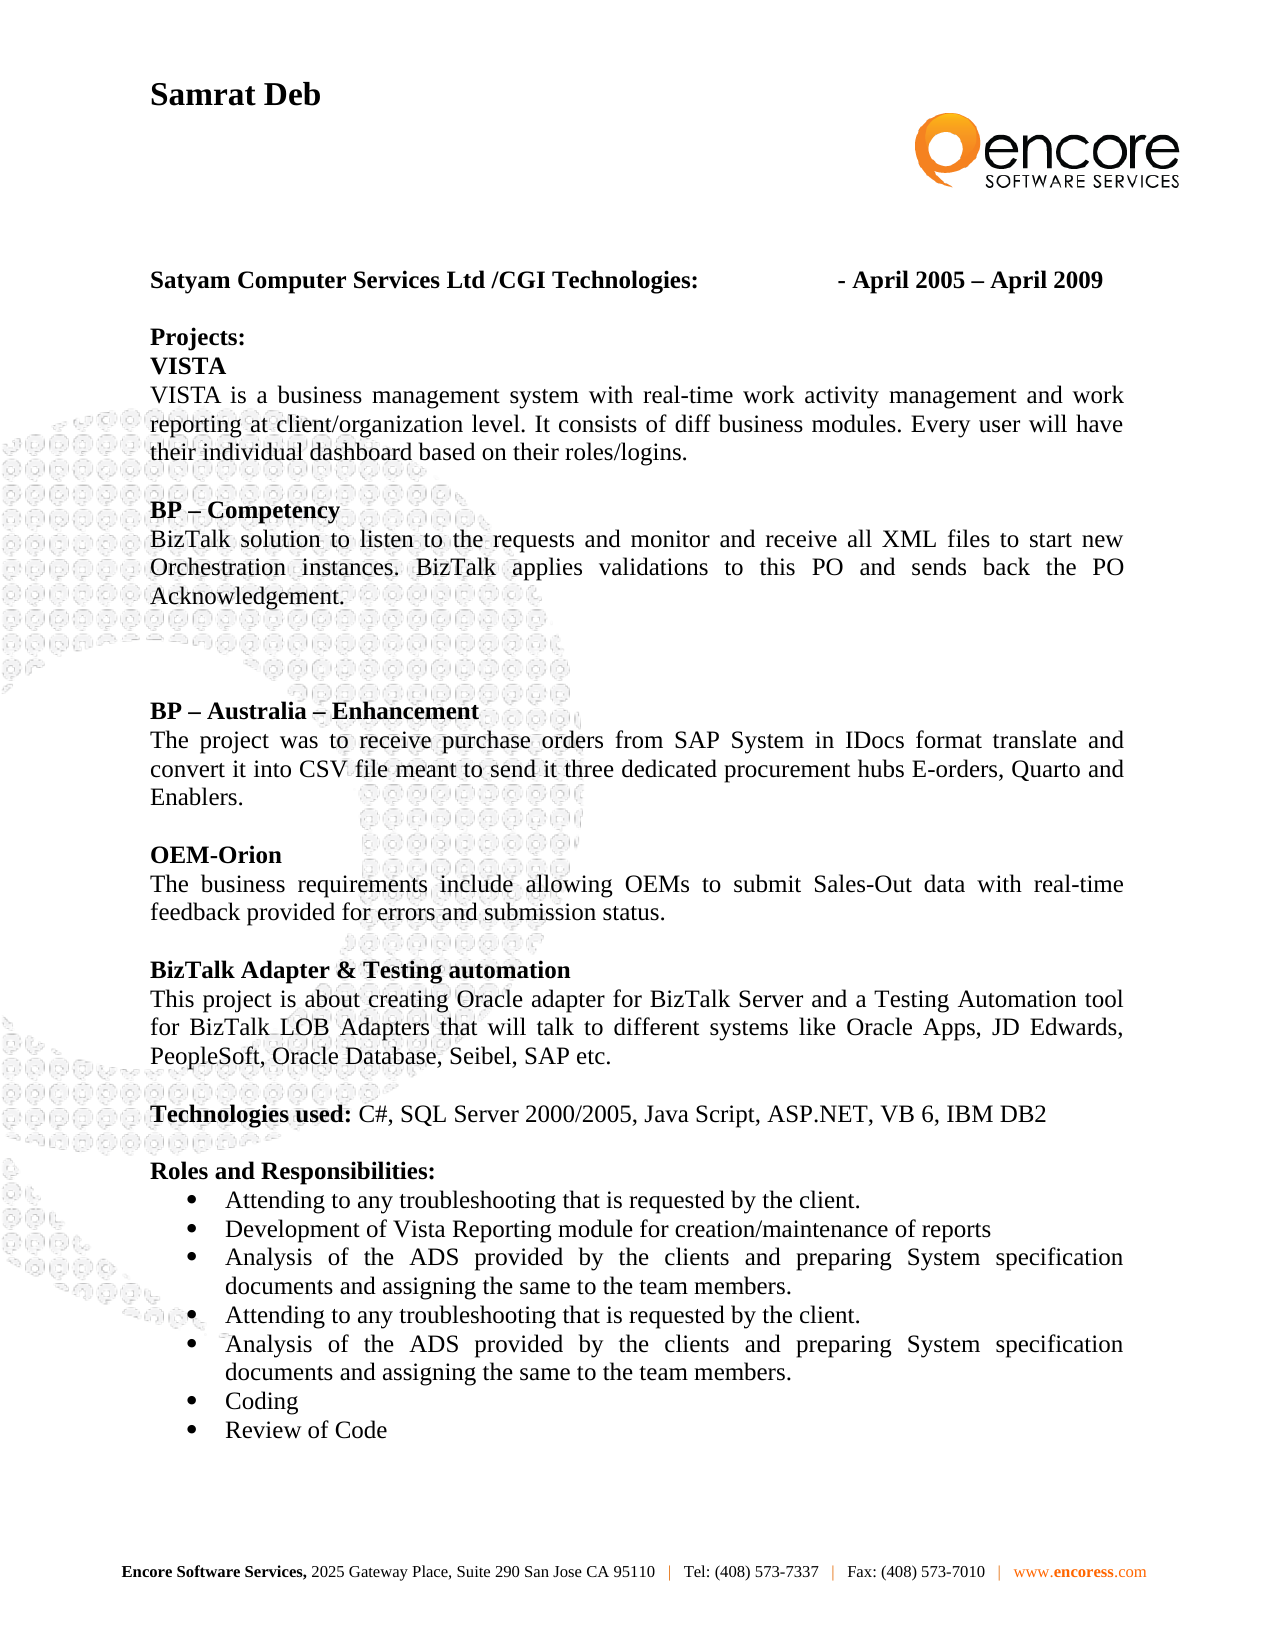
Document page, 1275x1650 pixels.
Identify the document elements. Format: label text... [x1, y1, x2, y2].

text BizTalk Adapter & Testing automation [150, 955, 1125, 984]
text BP – Competency [150, 495, 1125, 524]
picture [911, 110, 1186, 192]
text BizTalk solution to listen to the requests and monitor and receive all XML files to start new Orchestration instances. BizTalk applies validations to this PO and sends back the PO Acknowledgement. [150, 524, 1125, 610]
text The business requirements include allowing OEMs to submit Sales-Out data with real-time feedback provided for errors and submission status. [150, 869, 1125, 926]
list Review of Code [187, 1415, 1125, 1444]
list Analysis of the ADS provided by the clients and preparing System specification documents and assigning the same to the team members. [187, 1242, 1125, 1300]
text BP – Australia – Enhancement [150, 696, 1125, 725]
text Projects: [150, 322, 1125, 351]
list Attending to any troubleshooting that is requested by the client. [187, 1185, 1125, 1214]
text VISTA [150, 351, 1125, 380]
text Satyam Computer Services Ltd /CGI Technologies: - April 2005 – April 2009 [150, 265, 1125, 294]
list Analysis of the ADS provided by the clients and preparing System specification documents and assigning the same to the team members. [187, 1329, 1125, 1386]
list Attending to any troubleshooting that is requested by the client. [187, 1300, 1125, 1329]
text The project was to receive purchase orders from SAP System in IDocs format translate and convert it into CSV file meant to send it three dedicated procurement hubs E-orders, Quarto and Enablers. [150, 725, 1125, 811]
list Development of Vista Reporting module for creation/maintenance of reports [187, 1214, 1125, 1242]
text OEM-Orion [150, 840, 1125, 869]
text Roles and Responsibilities: [150, 1156, 1125, 1185]
list Coding [187, 1386, 1125, 1415]
text This project is about creating Oracle adapter for BizTalk Server and a Testing Automation tool for BizTalk LOB Adapters that will talk to different systems like Oracle Apps, JD Edwards, PeopleSoft, Oracle Database, Seibel, SAP etc. [150, 984, 1125, 1070]
text VISTA is a business management system with real-time work activity management and work reporting at client/organization level. It consists of diff business modules. Every user will have their individual dashboard based on their roles/logins. [150, 380, 1125, 466]
text Technologies used: C#, SQL Server 2000/2005, Java Script, ASP.NET, VB 6, IBM DB2 [150, 1099, 1125, 1127]
picture [0, 387, 607, 1349]
